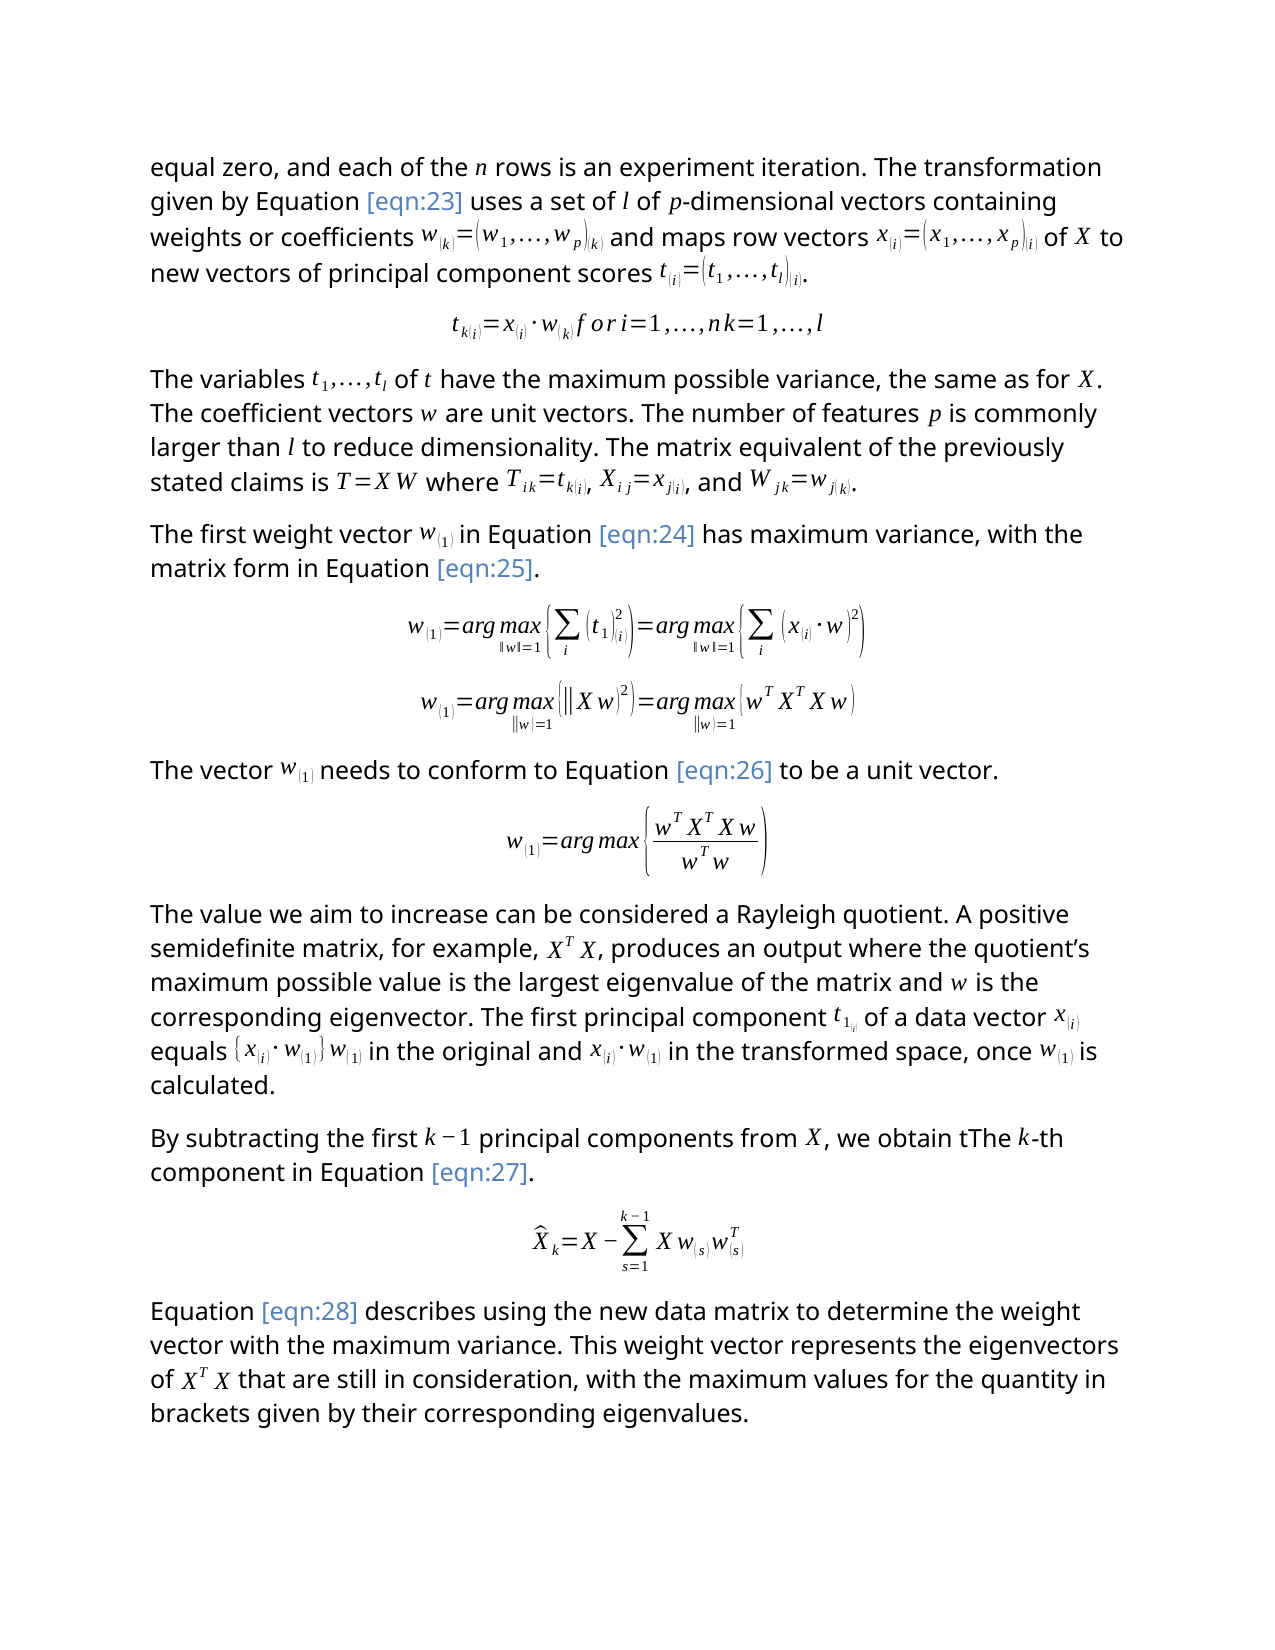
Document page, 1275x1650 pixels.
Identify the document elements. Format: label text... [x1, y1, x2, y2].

text By subtracting the first principal components from , we obtain tThe -th component in Equation [eqn:27]. [150, 1121, 1125, 1189]
text The first weight vector in Equation [eqn:24] has maximum variance, with the matrix form in Equation [eqn:25]. [150, 517, 1125, 585]
text The value we aim to increase can be considered a Rayleigh quotient. A positive semidefinite matrix, for example, , produces an output where the quotient’s maximum possible value is the largest eigenvalue of the matrix and is the corresponding eigenvector. The first principal component of a data vector equals in the original and in the transformed space, once is calculated. [150, 897, 1125, 1102]
text The vector needs to conform to Equation [eqn:26] to be a unit vector. [150, 752, 1125, 787]
text The variables of have the maximum possible variance, the same as for . The coefficient vectors are unit vectors. The number of features is commonly larger than to reduce dimensionality. The matrix equivalent of the previously stated claims is where , , and . [150, 362, 1125, 498]
text Equation [eqn:28] describes using the new data matrix to determine the weight vector with the maximum variance. This weight vector represents the eigenvectors of that are still in consideration, with the maximum values for the quantity in brackets given by their corresponding eigenvalues. [150, 1293, 1125, 1430]
